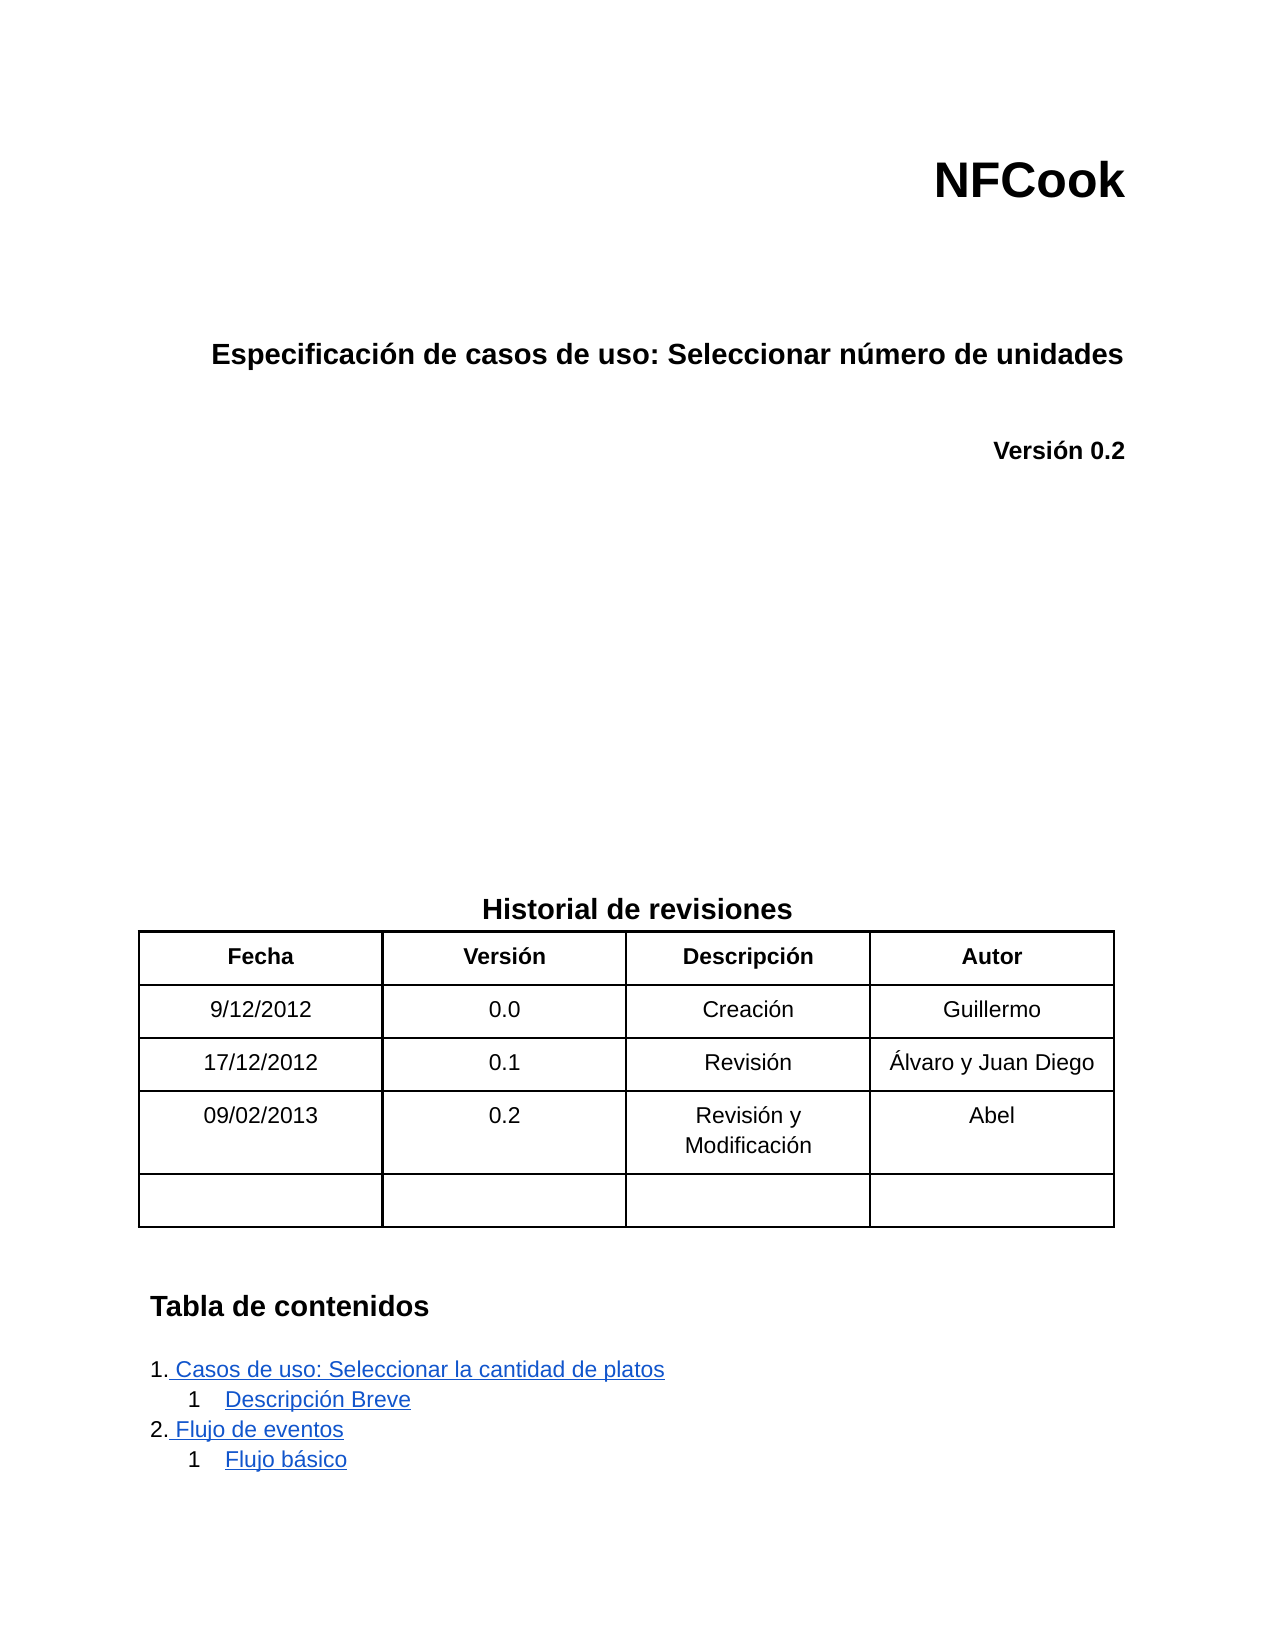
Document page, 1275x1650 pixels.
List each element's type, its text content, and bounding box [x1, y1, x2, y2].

table_header Descripción [627, 933, 869, 983]
table_cell Creación [627, 986, 869, 1037]
table_header Fecha [140, 933, 381, 983]
table_cell Revisión [627, 1039, 869, 1090]
table_cell [871, 1175, 1113, 1226]
list Descripción Breve [188, 1386, 1125, 1412]
table_cell 0.0 [384, 986, 625, 1037]
table_cell 9/12/2012 [140, 986, 381, 1037]
table_cell [384, 1175, 625, 1226]
table_cell 0.2 [384, 1092, 625, 1173]
list Flujo básico [188, 1446, 1125, 1473]
text Versión 0.2 [150, 436, 1125, 464]
text NFCook [150, 150, 1125, 207]
table_cell [627, 1175, 869, 1226]
table_cell Guillermo [871, 986, 1113, 1037]
table_cell Revisión y Modificación [627, 1092, 869, 1173]
table_cell 09/02/2013 [140, 1092, 381, 1173]
text Historial de revisiones [150, 892, 1125, 925]
text 2. Flujo de eventos [150, 1416, 1125, 1442]
table_cell [140, 1175, 381, 1226]
table_header Autor [871, 933, 1113, 983]
table_cell 17/12/2012 [140, 1039, 381, 1090]
text Tabla de contenidos [150, 1289, 1125, 1322]
table_cell 0.1 [384, 1039, 625, 1090]
text Especificación de casos de uso: Seleccionar número de unidades [150, 337, 1125, 370]
table_header Versión [384, 933, 625, 983]
table_cell Álvaro y Juan Diego [871, 1039, 1113, 1090]
table_cell Abel [871, 1092, 1113, 1173]
text 1. Casos de uso: Seleccionar la cantidad de platos [150, 1356, 1125, 1382]
